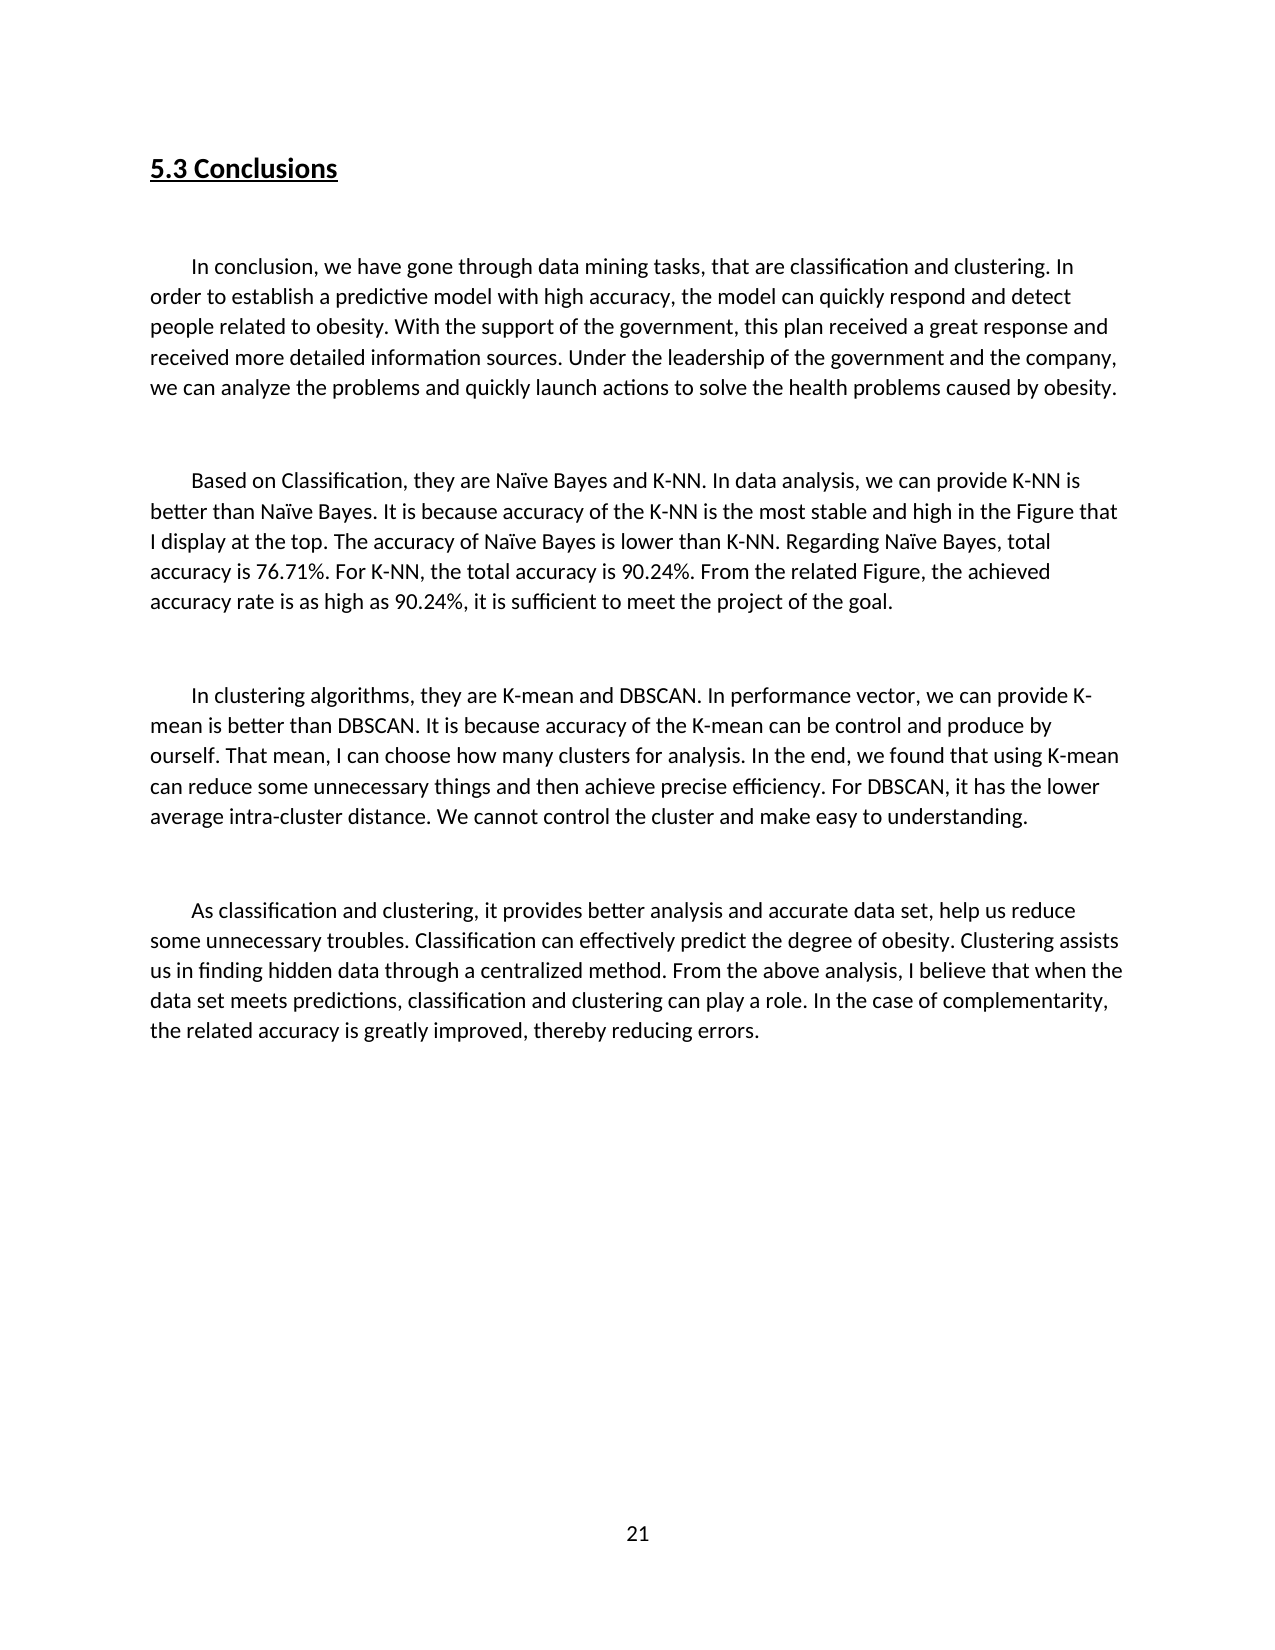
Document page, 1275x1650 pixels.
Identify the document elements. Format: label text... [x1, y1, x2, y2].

text Based on Classification, they are Naïve Bayes and K-NN. In data analysis, we can provide K-NN is better than Naïve Bayes. It is because accuracy of the K-NN is the most stable and high in the Figure that I display at the top. The accuracy of Naïve Bayes is lower than K-NN. Regarding Naïve Bayes, total accuracy is 76.71%. For K-NN, the total accuracy is 90.24%. From the related Figure, the achieved accuracy rate is as high as 90.24%, it is sufficient to meet the project of the goal. [150, 467, 1125, 615]
text 5.3 Conclusions [150, 150, 1125, 186]
text As classification and clustering, it provides better analysis and accurate data set, help us reduce some unnecessary troubles. Classification can effectively predict the degree of obesity. Clustering assists us in finding hidden data through a centralized method. From the above analysis, I believe that when the data set meets predictions, classification and clustering can play a role. In the case of complementarity, the related accuracy is greatly improved, thereby reducing errors. [150, 896, 1125, 1044]
text In conclusion, we have gone through data mining tasks, that are classification and clustering. In order to establish a predictive model with high accuracy, the model can quickly respond and detect people related to obesity. With the support of the government, this plan received a great response and received more detailed information sources. Under the leadership of the government and the company, we can analyze the problems and quickly launch actions to solve the health problems caused by obesity. [150, 252, 1125, 401]
text In clustering algorithms, they are K-mean and DBSCAN. In performance vector, we can provide K-mean is better than DBSCAN. It is because accuracy of the K-mean can be control and produce by ourself. That mean, I can choose how many clusters for analysis. In the end, we found that using K-mean can reduce some unnecessary things and then achieve precise efficiency. For DBSCAN, it has the lower average intra-cluster distance. We cannot control the cluster and make easy to understanding. [150, 681, 1125, 830]
